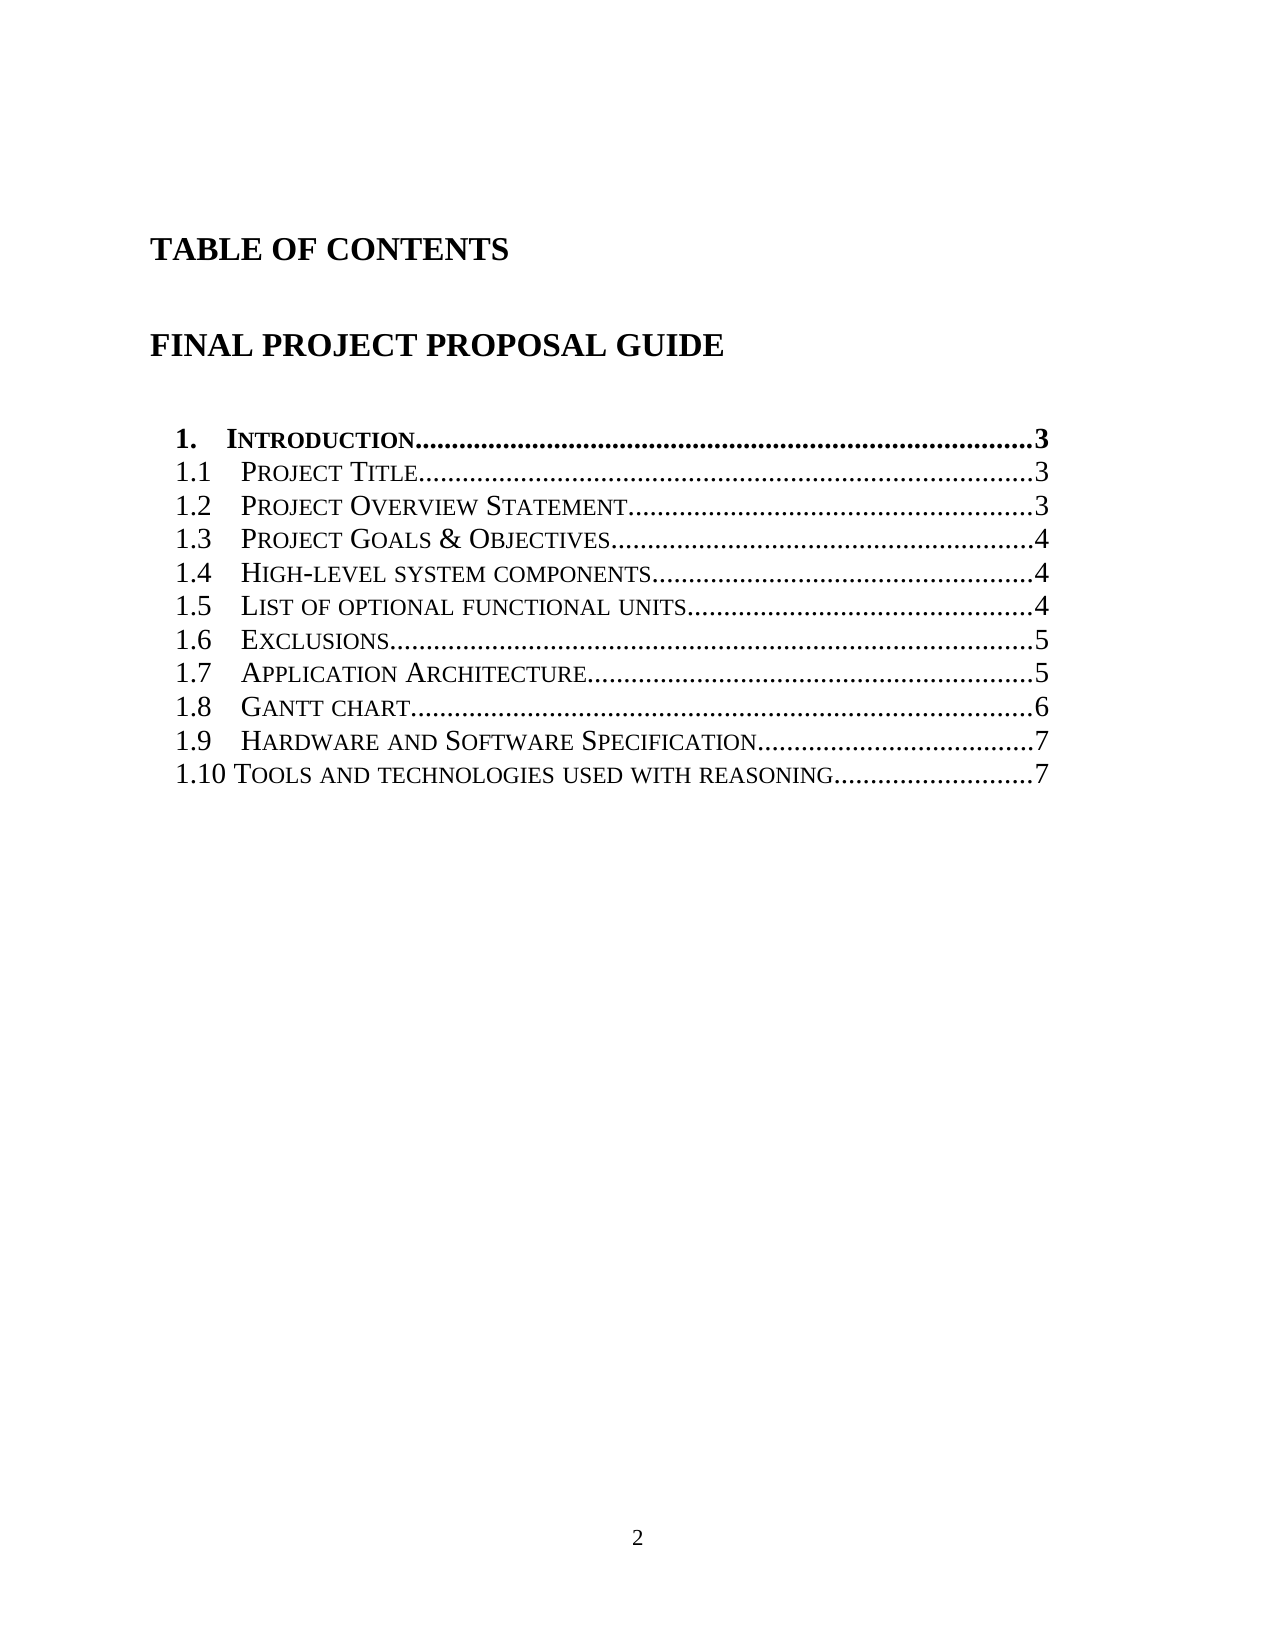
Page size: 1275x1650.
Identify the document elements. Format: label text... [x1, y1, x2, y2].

text 1.4 High-level system components 4 [175, 555, 1125, 588]
text Table of Contents [150, 229, 1125, 267]
text 1.8 Gantt chart 6 [175, 689, 1125, 723]
text 1.1 Project Title 3 [175, 454, 1125, 488]
text 1.6 Exclusions 5 [175, 622, 1125, 656]
text 1.3 Project Goals & Objectives 4 [175, 521, 1125, 555]
text 1.5 List of optional functional units 4 [175, 588, 1125, 622]
text 1.9 Hardware and Software Specification 7 [175, 723, 1125, 756]
text Final Project Proposal Guide [150, 325, 1125, 363]
text 1.2 Project Overview Statement 3 [175, 488, 1125, 521]
text 1.7 Application Architecture 5 [175, 656, 1125, 689]
text 1.10 Tools and technologies used with reasoning 7 [175, 756, 1125, 790]
text 1. Introduction 3 [175, 421, 1125, 454]
